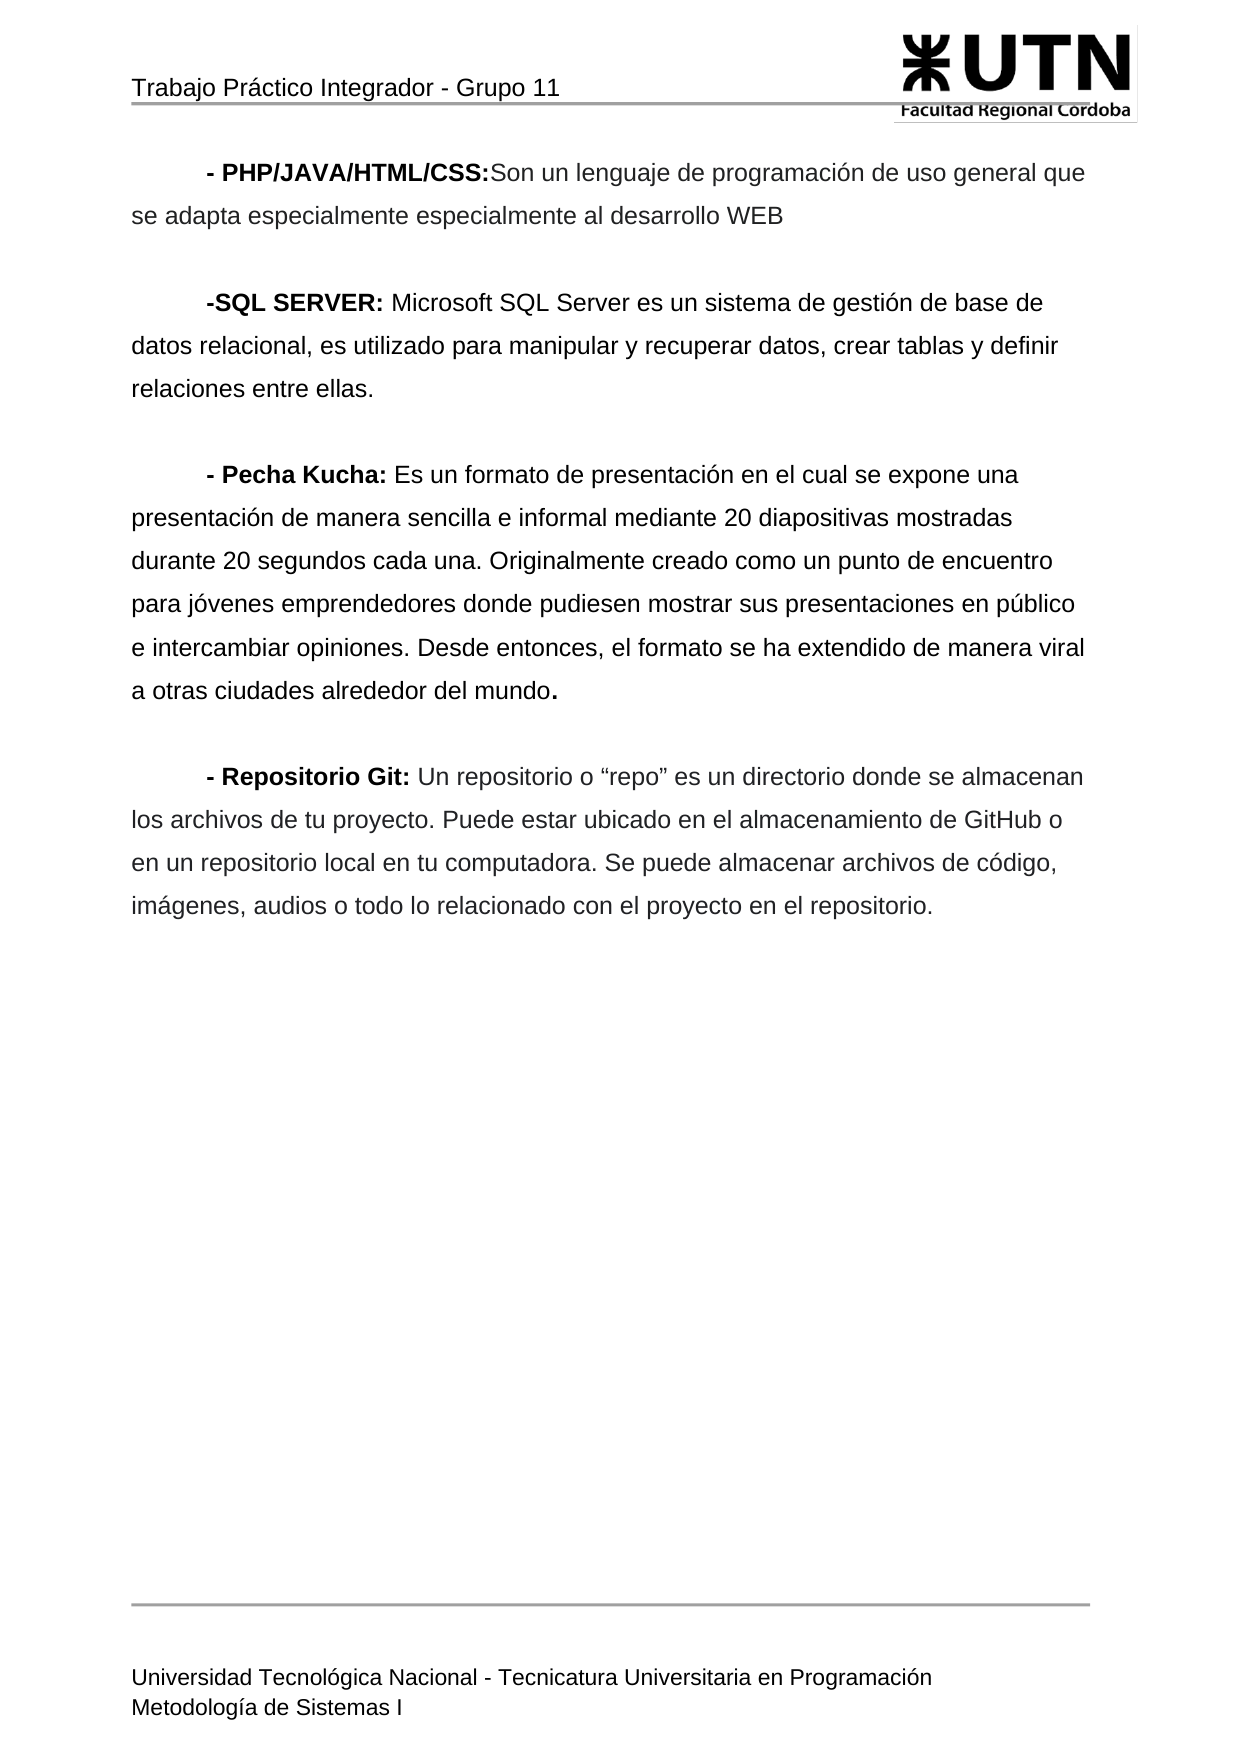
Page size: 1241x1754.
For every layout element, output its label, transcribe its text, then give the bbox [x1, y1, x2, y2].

picture [893, 25, 1138, 123]
text - Pecha Kucha: Es un formato de presentación en el cual se expone una presentación de manera sencilla e informal mediante 20 diapositivas mostradas durante 20 segundos cada una. Originalmente creado como un punto de encuentro para jóvenes emprendedores donde pudiesen mostrar sus presentaciones en público e intercambiar opiniones. Desde entonces, el formato se ha extendido de manera viral a otras ciudades alrededor del mundo. [131, 460, 1090, 704]
text -SQL SERVER: Microsoft SQL Server es un sistema de gestión de base de datos relacional, es utilizado para manipular y recuperar datos, crear tablas y definir relaciones entre ellas. [131, 288, 1090, 403]
text - PHP/JAVA/HTML/CSS:Son un lenguaje de programación de uso general que se adapta especialmente especialmente al desarrollo WEB [131, 158, 1090, 230]
text - Repositorio Git: Un repositorio o “repo” es un directorio donde se almacenan los archivos de tu proyecto. Puede estar ubicado en el almacenamiento de GitHub o en un repositorio local en tu computadora. Se puede almacenar archivos de código, imágenes, audios o todo lo relacionado con el proyecto en el repositorio. [131, 762, 1090, 920]
